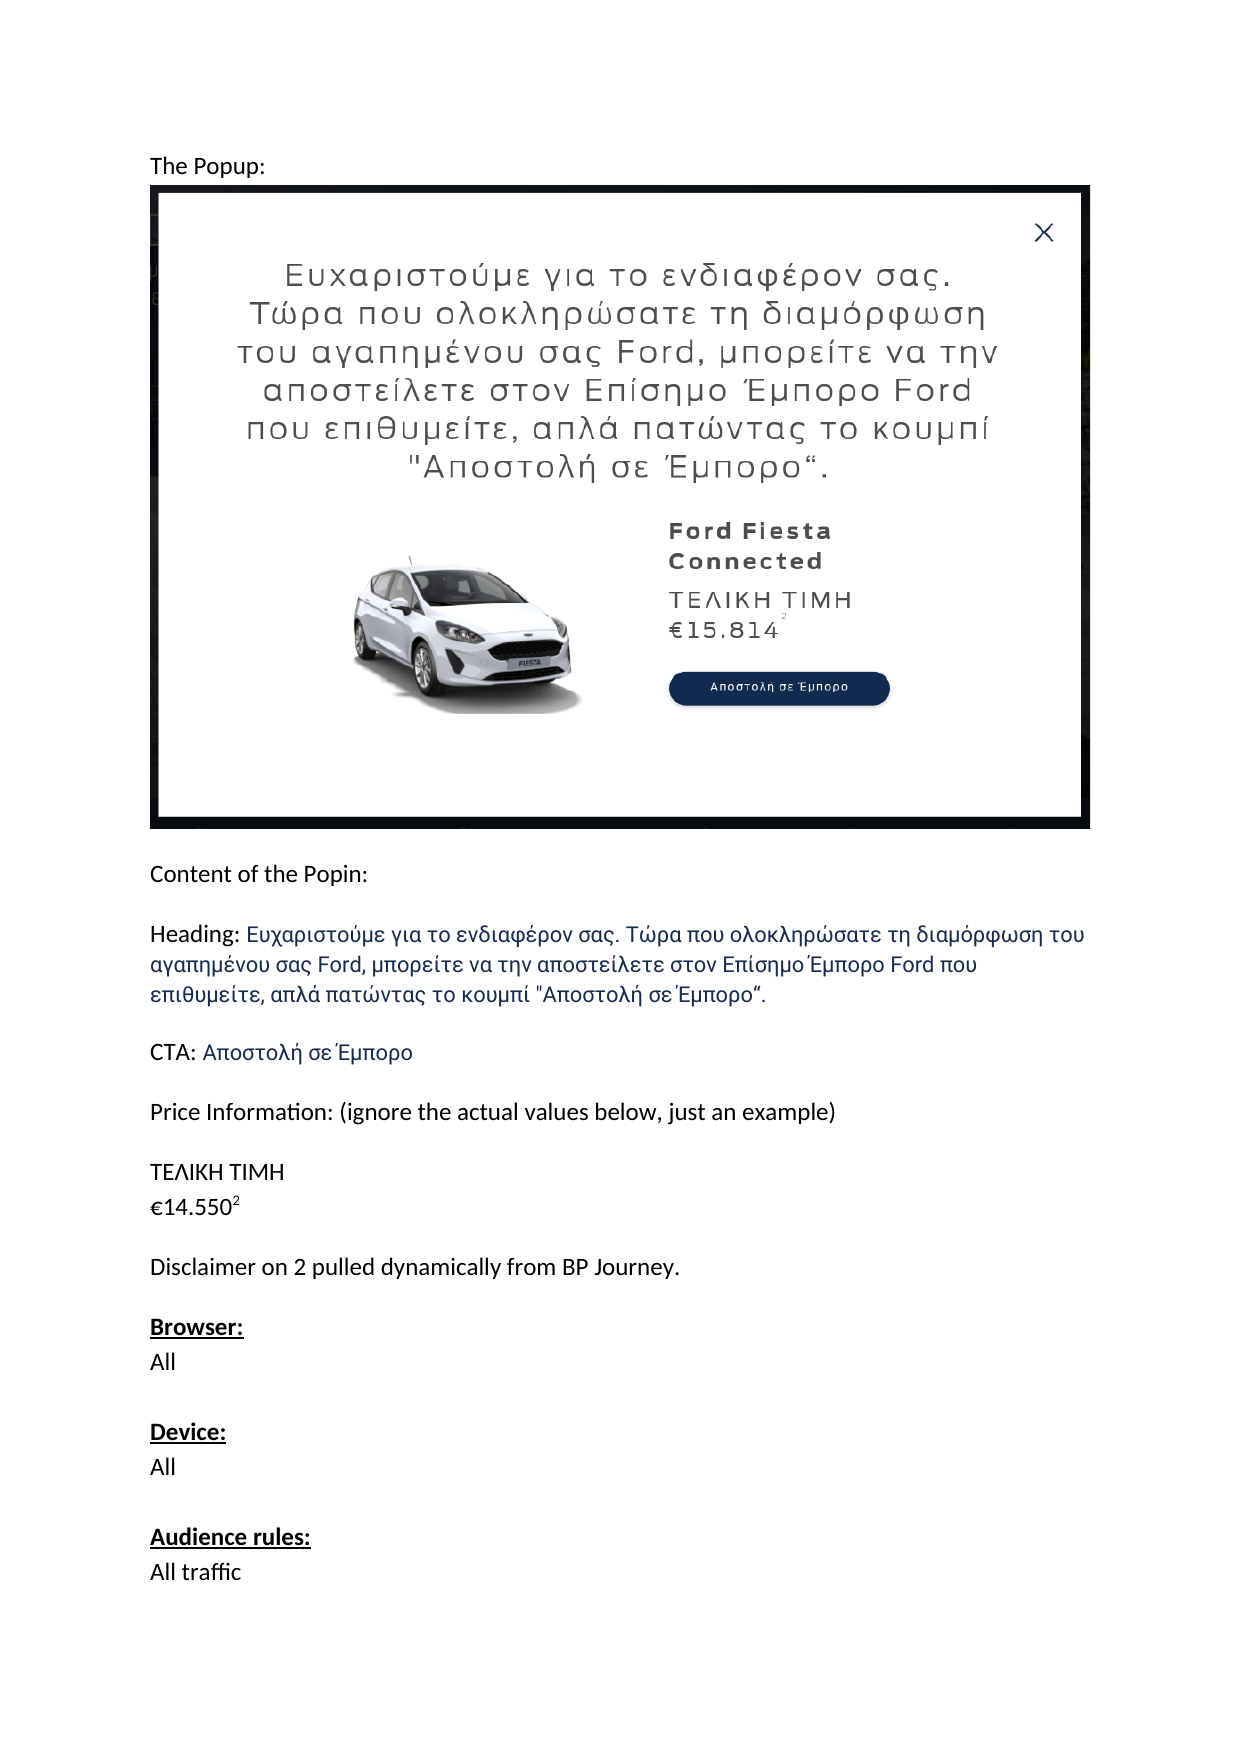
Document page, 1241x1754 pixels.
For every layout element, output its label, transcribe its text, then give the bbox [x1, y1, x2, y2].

text Price Information: (ignore the actual values below, just an example) [150, 1096, 1090, 1127]
text Heading: Ευχαριστούμε για το ενδιαφέρον σας. Τώρα που ολοκληρώσατε τη διαμόρφωση του αγαπημένου σας Ford, μπορείτε να την αποστείλετε στον Επίσημο Έμπορο Ford που επιθυμείτε, απλά πατώντας το κουμπί "Αποστολή σε Έμπορο“. [150, 918, 1090, 1007]
text The Popup: [150, 150, 1090, 185]
text ΤΕΛΙΚΗ ΤΙΜΗ €14.5502 [150, 1156, 1090, 1222]
text CTA: Αποστολή σε Έμπορο [150, 1036, 1090, 1067]
text Browser: All Device: All Audience rules: All traffic [150, 1311, 1090, 1587]
text Content of the Popin: [150, 858, 1090, 889]
text Disclaimer on 2 pulled dynamically from BP Journey. [150, 1251, 1090, 1282]
picture [150, 185, 1091, 829]
